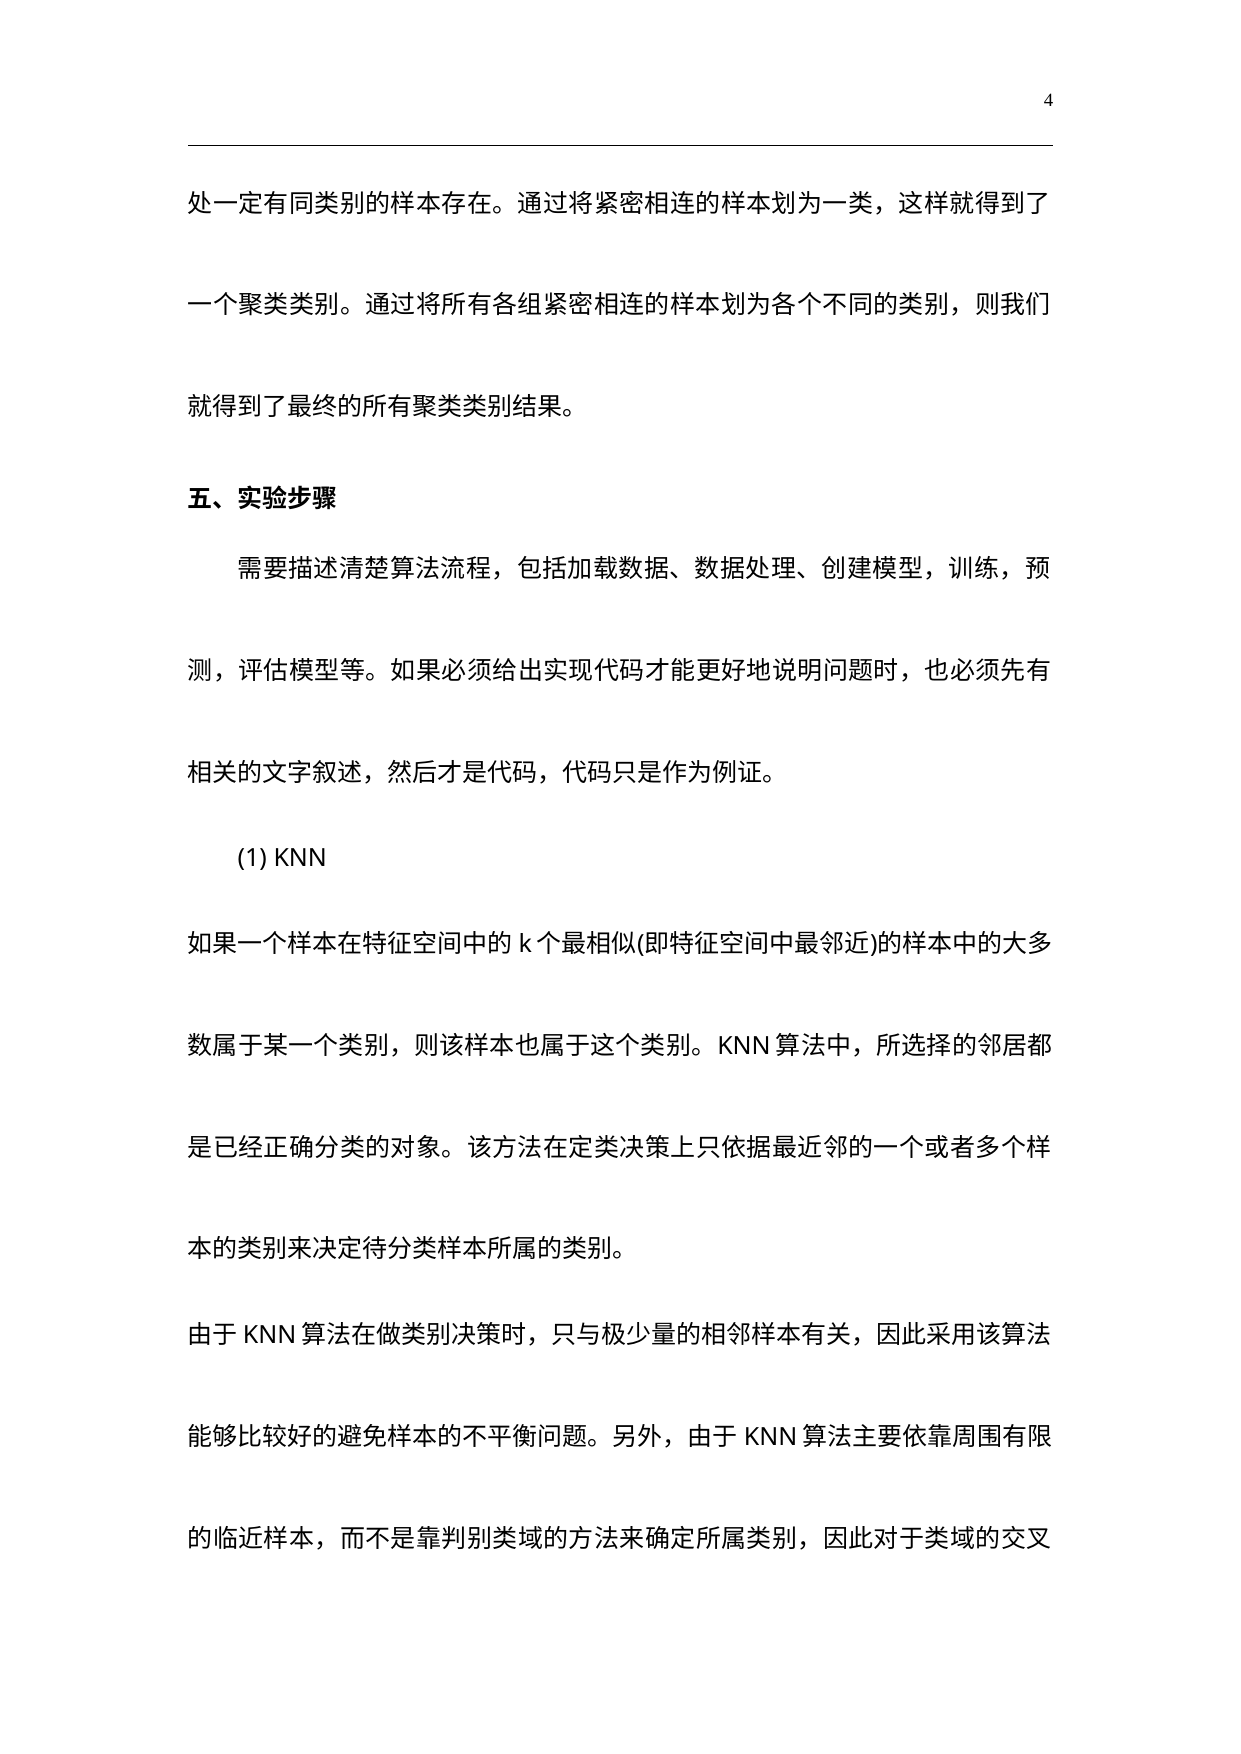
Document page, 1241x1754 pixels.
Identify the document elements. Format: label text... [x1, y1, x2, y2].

list 如果一个样本在特征空间中的k个最相似(即特征空间中最邻近)的样本中的大多数属于某一个类别，则该样本也属于这个类别。KNN算法中，所选择的邻居都是已经正确分类的对象。该方法在定类决策上只依据最近邻的一个或者多个样本的类别来决定待分类样本所属的类别。 [187, 907, 1053, 1281]
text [187, 167, 1053, 439]
text 需要描述清楚算法流程，包括加载数据、数据处理、创建模型，训练，预测，评估模型等。如果必须给出实现代码才能更好地说明问题时，也必须先有相关的文字叙述，然后才是代码，代码只是作为例证。 [187, 533, 1053, 804]
list KNN [187, 822, 1053, 890]
text 五、实验步骤 [187, 474, 1092, 516]
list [187, 1299, 1053, 1571]
